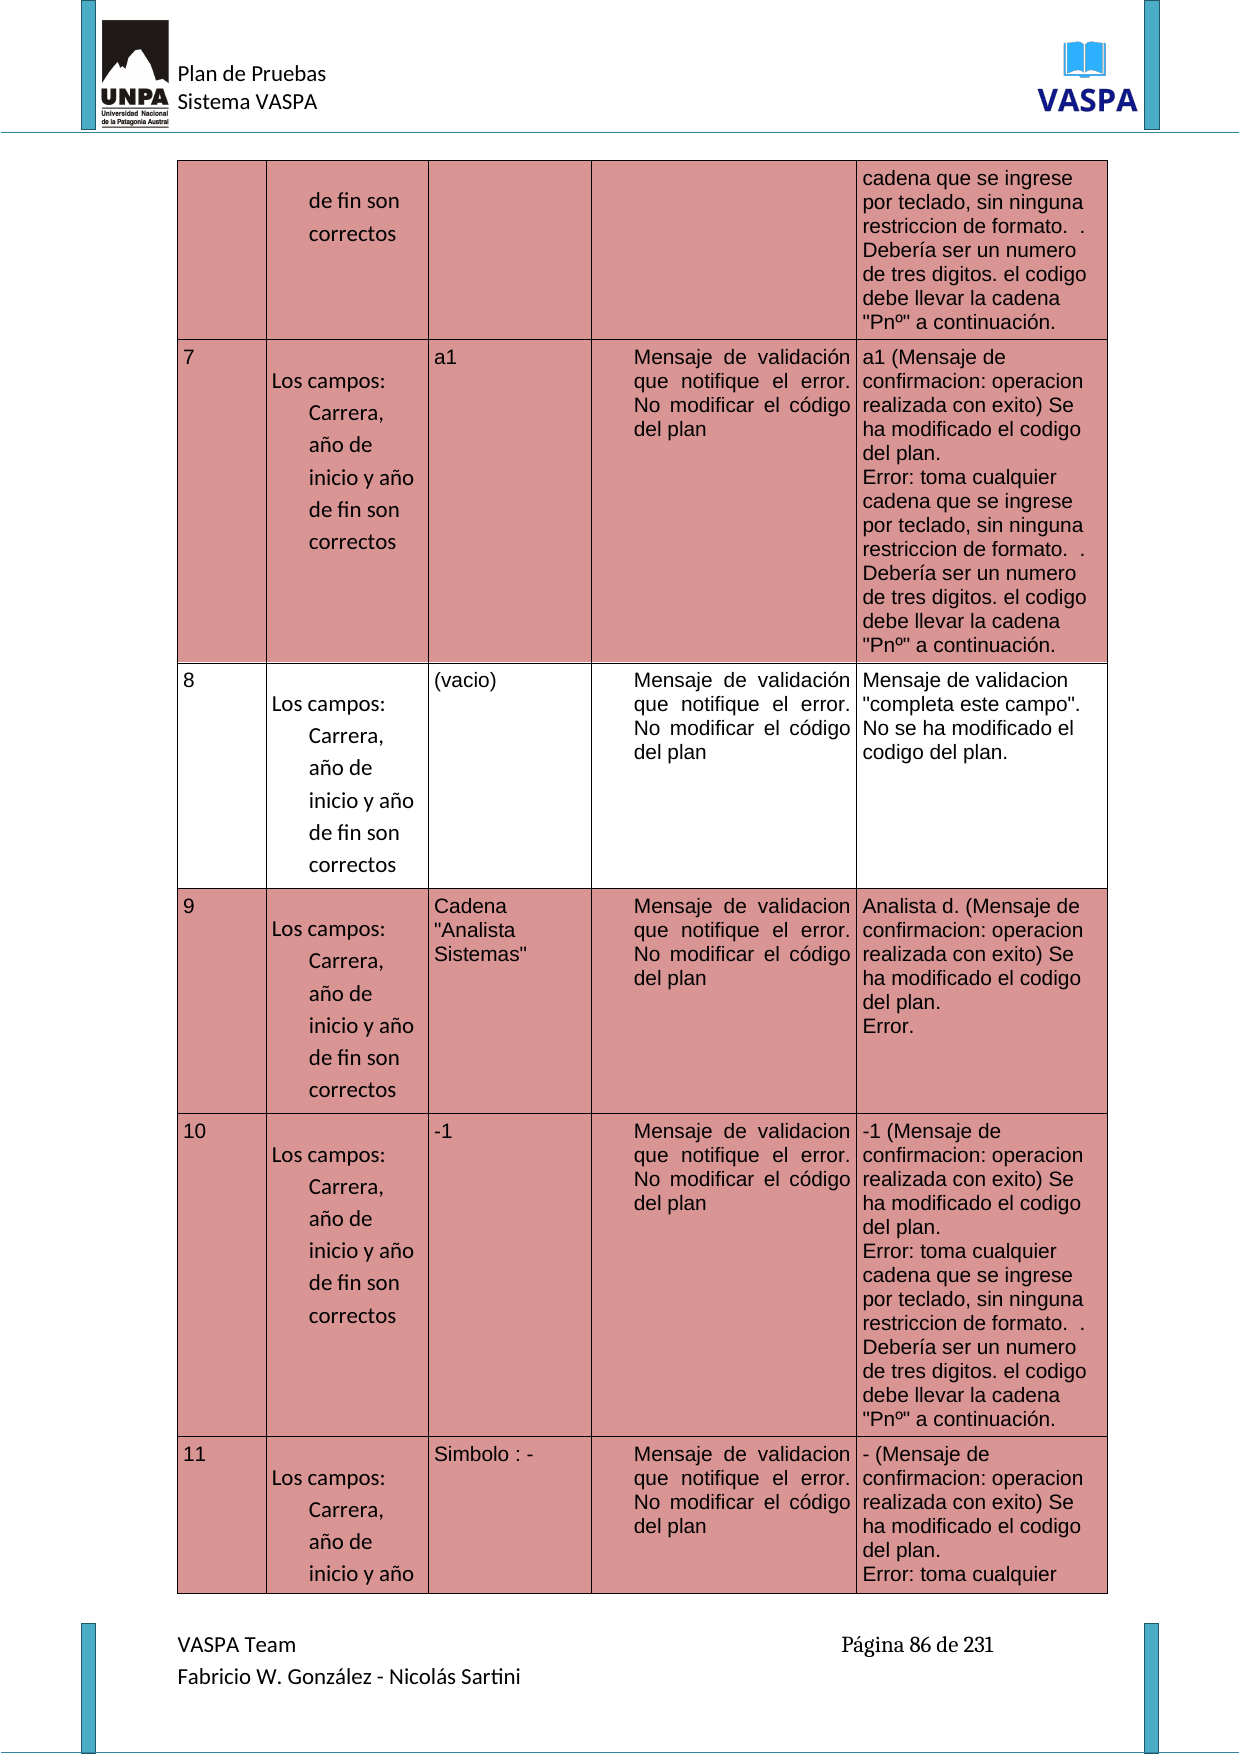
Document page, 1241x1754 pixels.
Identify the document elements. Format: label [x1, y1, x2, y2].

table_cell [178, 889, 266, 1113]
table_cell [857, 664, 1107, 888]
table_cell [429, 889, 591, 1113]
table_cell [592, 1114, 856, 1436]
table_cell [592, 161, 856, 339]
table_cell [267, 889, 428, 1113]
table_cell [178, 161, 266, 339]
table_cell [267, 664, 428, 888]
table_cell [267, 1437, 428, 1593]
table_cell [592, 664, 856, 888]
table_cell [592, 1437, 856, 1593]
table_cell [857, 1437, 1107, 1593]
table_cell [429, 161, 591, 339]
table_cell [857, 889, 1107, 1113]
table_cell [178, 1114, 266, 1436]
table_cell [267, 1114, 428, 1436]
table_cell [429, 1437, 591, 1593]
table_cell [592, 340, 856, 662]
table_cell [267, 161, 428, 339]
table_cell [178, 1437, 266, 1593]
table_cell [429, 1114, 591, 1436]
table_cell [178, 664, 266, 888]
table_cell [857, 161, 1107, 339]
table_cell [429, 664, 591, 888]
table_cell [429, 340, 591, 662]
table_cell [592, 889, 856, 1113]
picture [100, 18, 170, 129]
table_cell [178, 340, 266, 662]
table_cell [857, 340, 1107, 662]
picture [1032, 21, 1143, 132]
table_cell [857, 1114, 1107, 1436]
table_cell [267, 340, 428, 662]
